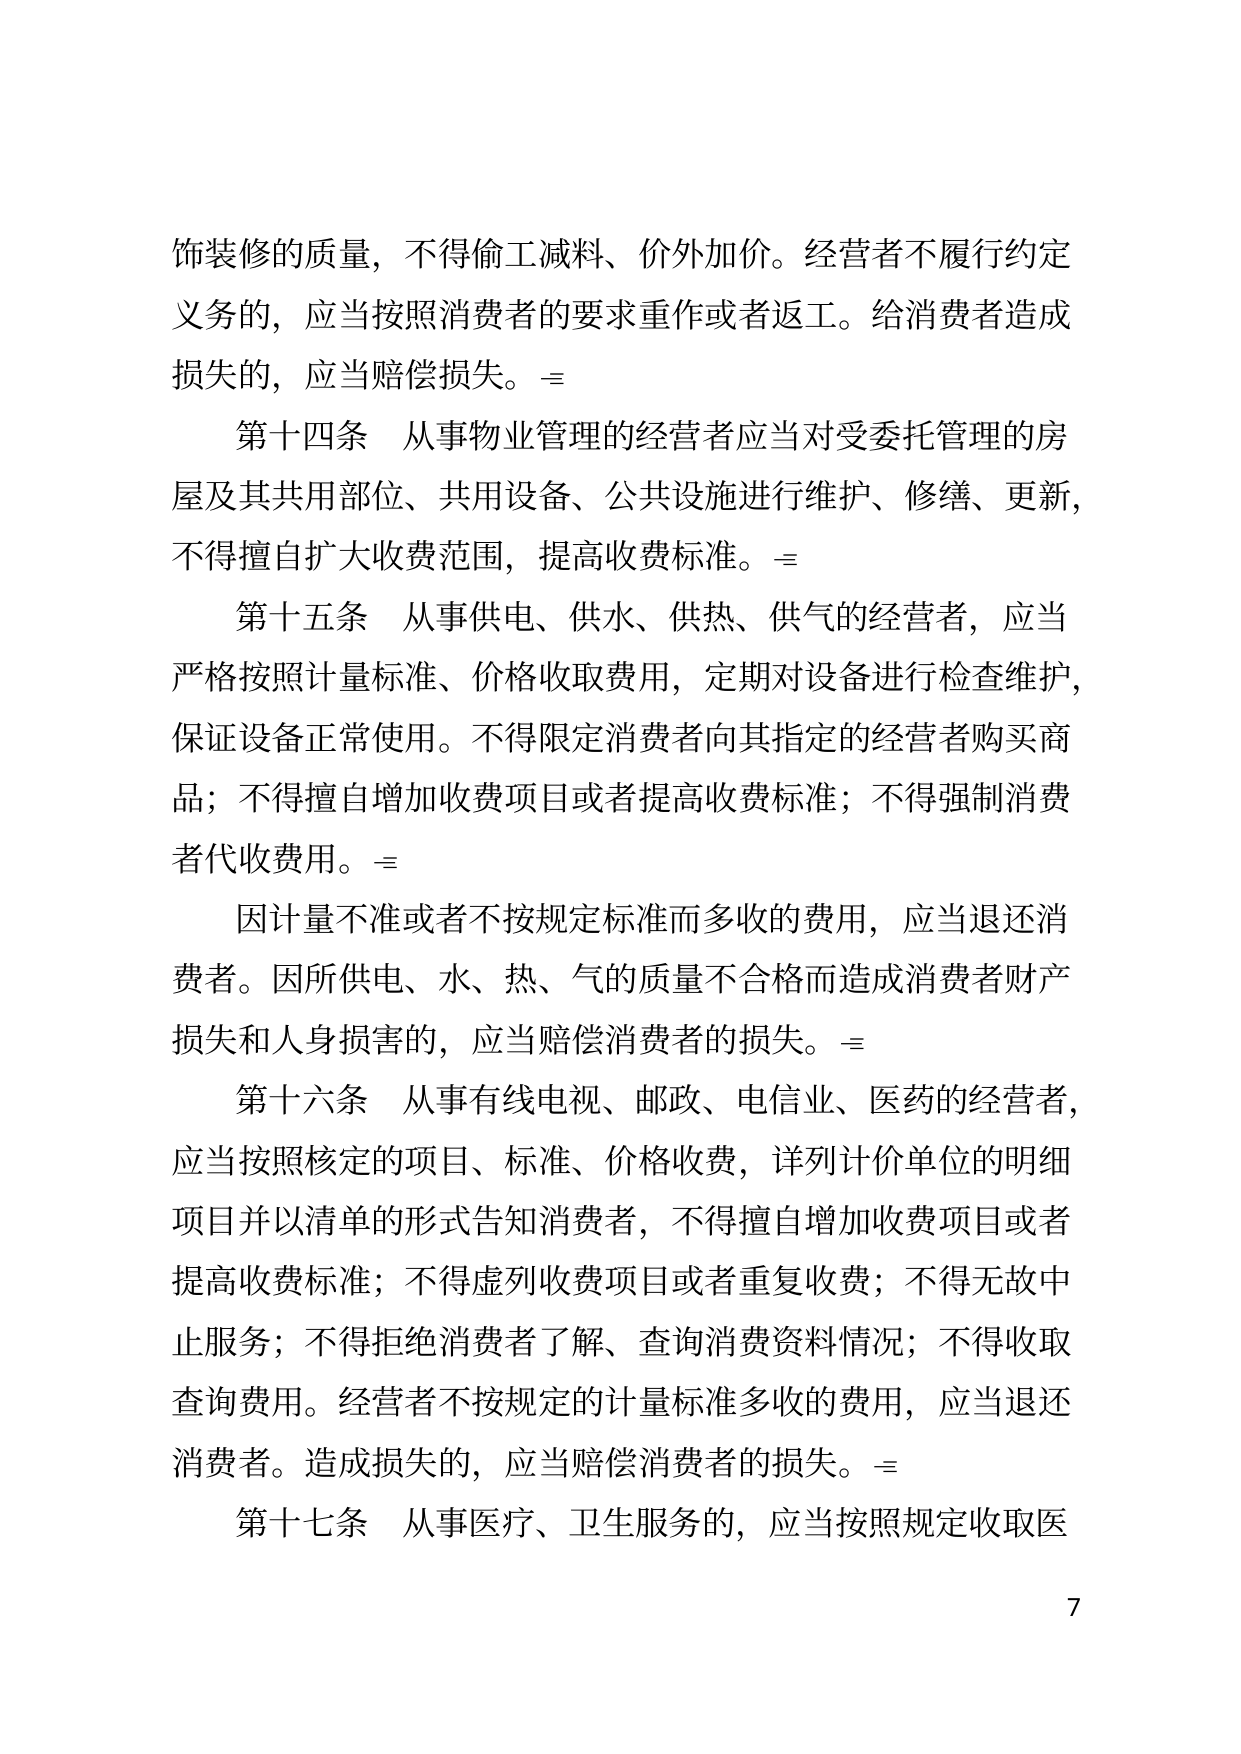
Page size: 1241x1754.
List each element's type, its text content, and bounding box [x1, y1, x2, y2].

text 第十五条 从事供电、供水、供热、供气的经营者，应当严格按照计量标准、价格收取费用，定期对设备进行检查维护，保证设备正常使用。不得限定消费者向其指定的经营者购买商品；不得擅自增加收费项目或者提高收费标准；不得强制消费者代收费用。 [171, 581, 1081, 883]
text 第十六条 从事有线电视、邮政、电信业、医药的经营者，应当按照核定的项目、标准、价格收费，详列计价单位的明细项目并以清单的形式告知消费者，不得擅自增加收费项目或者提高收费标准；不得虚列收费项目或者重复收费；不得无故中止服务；不得拒绝消费者了解、查询消费资料情况；不得收取查询费用。经营者不按规定的计量标准多收的费用，应当退还消费者。造成损失的，应当赔偿消费者的损失。 [171, 1064, 1081, 1487]
text 第十四条 从事物业管理的经营者应当对受委托管理的房屋及其共用部位、共用设备、公共设施进行维护、修缮、更新，不得擅自扩大收费范围，提高收费标准。 [171, 400, 1081, 581]
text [171, 1487, 1081, 1548]
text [171, 218, 1081, 400]
text 因计量不准或者不按规定标准而多收的费用，应当退还消费者。因所供电、水、热、气的质量不合格而造成消费者财产损失和人身损害的，应当赔偿消费者的损失。 [171, 883, 1081, 1064]
